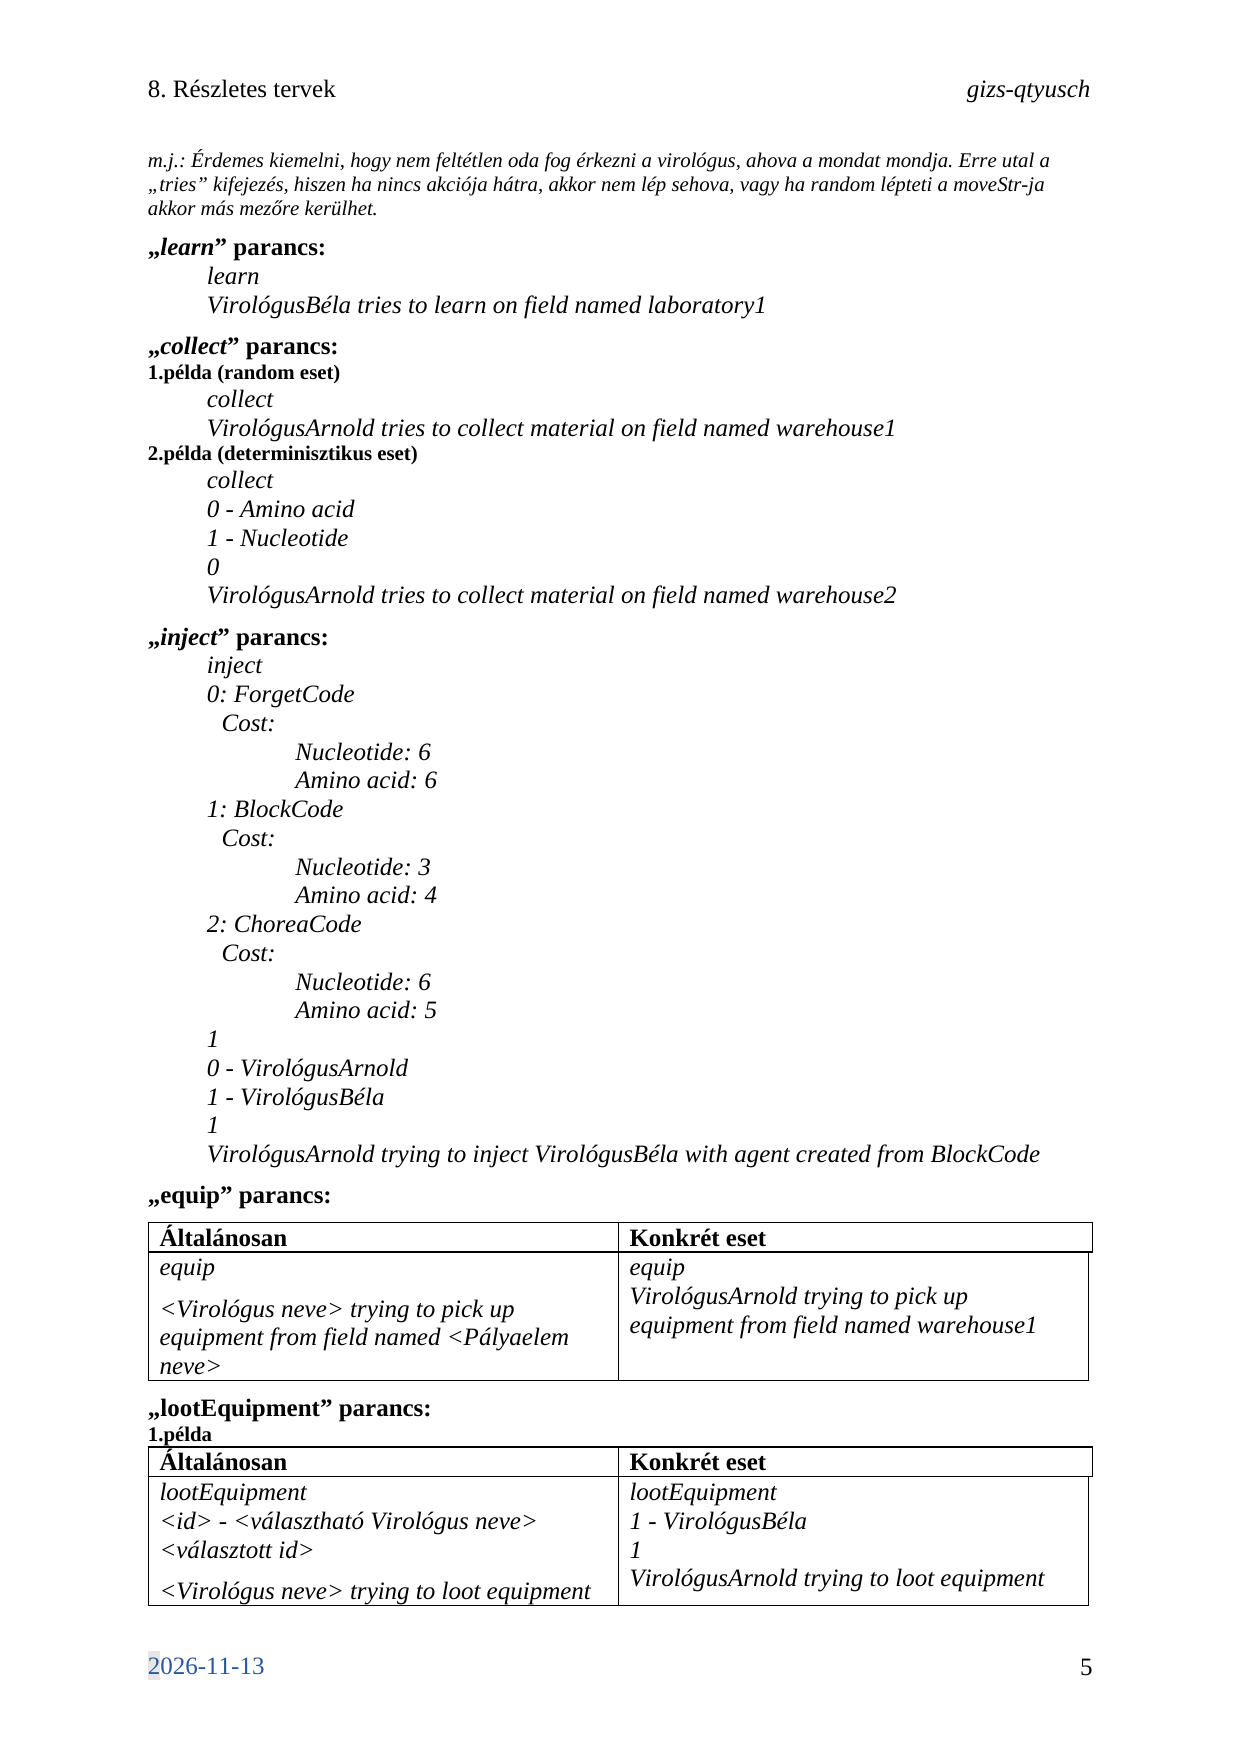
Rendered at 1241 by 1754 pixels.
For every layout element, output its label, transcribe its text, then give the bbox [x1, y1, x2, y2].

table_header Általánosan [149, 1448, 618, 1476]
text Nucleotide: 6 [207, 737, 1093, 765]
table_cell equip <Virológus neve> trying to pick up equipment from field named <Pályaelem neve> [149, 1253, 618, 1380]
table_cell equip VirológusArnold trying to pick up equipment from field named warehouse1 [619, 1253, 1088, 1380]
text 2.példa (determinisztikus eset) [148, 441, 1093, 465]
text „inject” parancs: [148, 622, 1093, 650]
text VirológusBéla tries to learn on field named laboratory1 [207, 290, 1093, 318]
table_header Konkrét eset [619, 1448, 1092, 1476]
text 1 - VirológusBéla [207, 1082, 1093, 1110]
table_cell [149, 1477, 618, 1605]
text 0 - VirológusArnold [207, 1053, 1093, 1082]
text 0: ForgetCode [207, 679, 1093, 708]
text VirológusArnold tries to collect material on field named warehouse2 [207, 580, 1093, 609]
text 0 - Amino acid [207, 494, 1093, 523]
text collect [207, 465, 1093, 494]
text 1.példa [148, 1422, 1093, 1446]
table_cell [619, 1477, 1088, 1605]
text Nucleotide: 3 [207, 852, 1093, 880]
text 0 [207, 552, 1093, 580]
text „lootEquipment” parancs: [148, 1393, 1093, 1422]
text 1 [207, 1110, 1093, 1139]
text Amino acid: 4 [207, 880, 1093, 909]
text „equip” parancs: [148, 1180, 1093, 1209]
text 1 - Nucleotide [207, 523, 1093, 552]
text Cost: [207, 708, 1093, 737]
text collect [207, 384, 1093, 413]
text 2: ChoreaCode [207, 909, 1093, 938]
text 1: BlockCode [207, 794, 1093, 823]
text 1.példa (random eset) [148, 360, 1093, 384]
text inject [207, 650, 1093, 679]
text Cost: [207, 823, 1093, 852]
text learn [207, 261, 1093, 290]
text Cost: [207, 938, 1093, 967]
text Amino acid: 5 [207, 995, 1093, 1024]
text VirológusArnold trying to inject VirológusBéla with agent created from BlockCode [207, 1139, 1093, 1168]
text „learn” parancs: [148, 232, 1093, 261]
text „collect” parancs: [148, 331, 1093, 360]
table_header Konkrét eset [619, 1223, 1092, 1251]
text m.j.: Érdemes kiemelni, hogy nem feltétlen oda fog érkezni a virológus, ahova a mondat mondja. Erre utal a „tries” kifejezés, hiszen ha nincs akciója hátra, akkor nem lép sehova, vagy ha random lépteti a moveStr-ja akkor más mezőre kerülhet. [148, 148, 1093, 220]
text VirológusArnold tries to collect material on field named warehouse1 [207, 413, 1093, 441]
text Amino acid: 6 [207, 765, 1093, 794]
text 1 [207, 1024, 1093, 1053]
text Nucleotide: 6 [207, 967, 1093, 995]
table_header Általánosan [149, 1223, 618, 1251]
